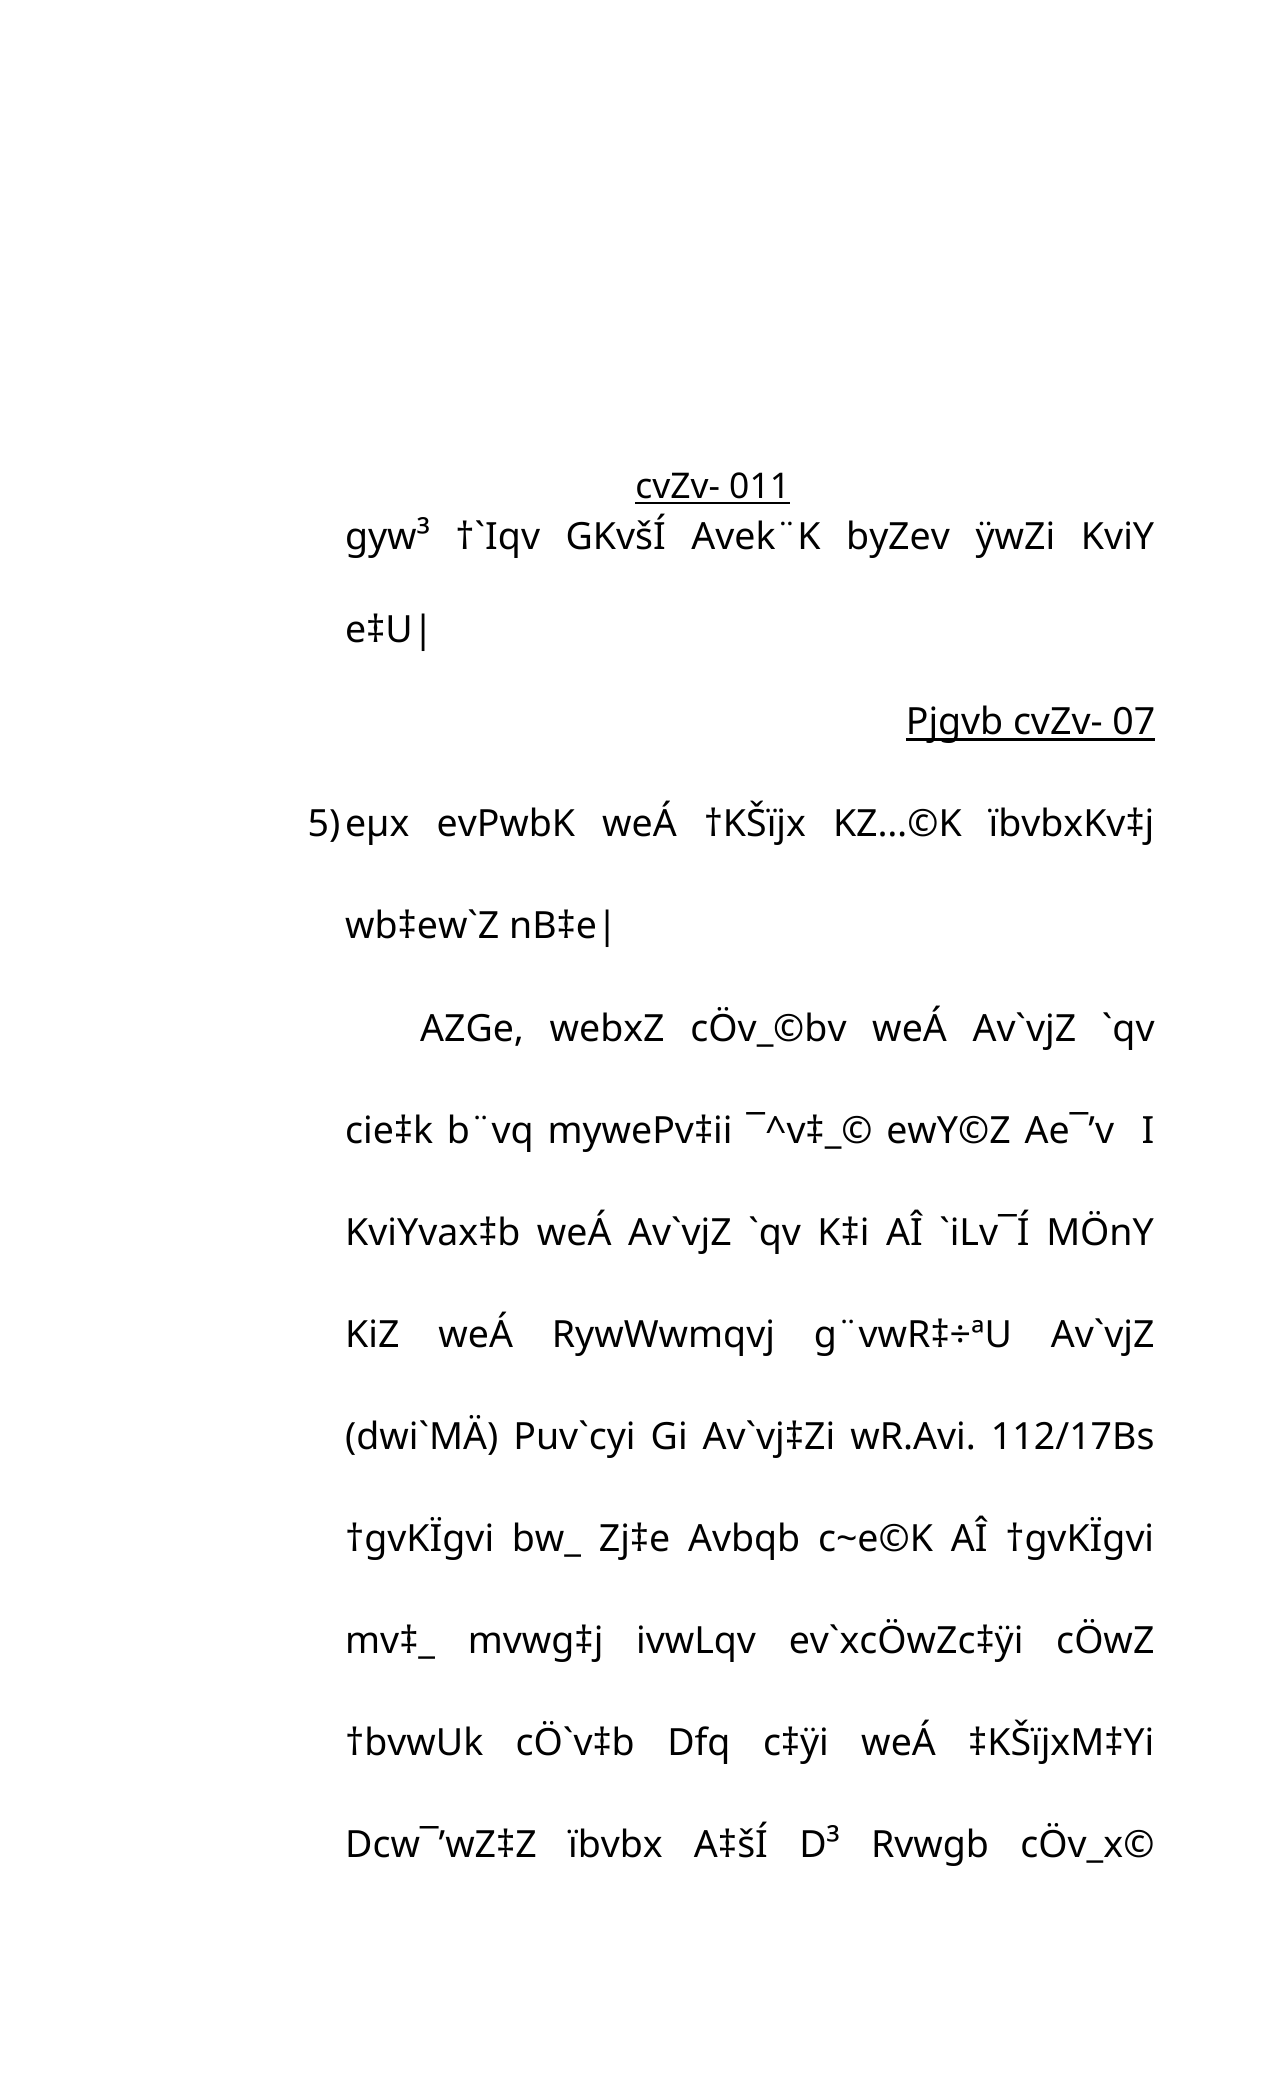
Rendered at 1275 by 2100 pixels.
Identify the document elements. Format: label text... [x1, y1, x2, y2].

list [307, 509, 1155, 653]
list Pjgvb cvZv- 07 [345, 695, 1155, 746]
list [345, 1001, 1155, 1869]
list eµx evPwbK weÁ †KŠïjx KZ…©K ïbvbxKv‡j wb‡ew`Z nB‡e| [307, 797, 1155, 950]
